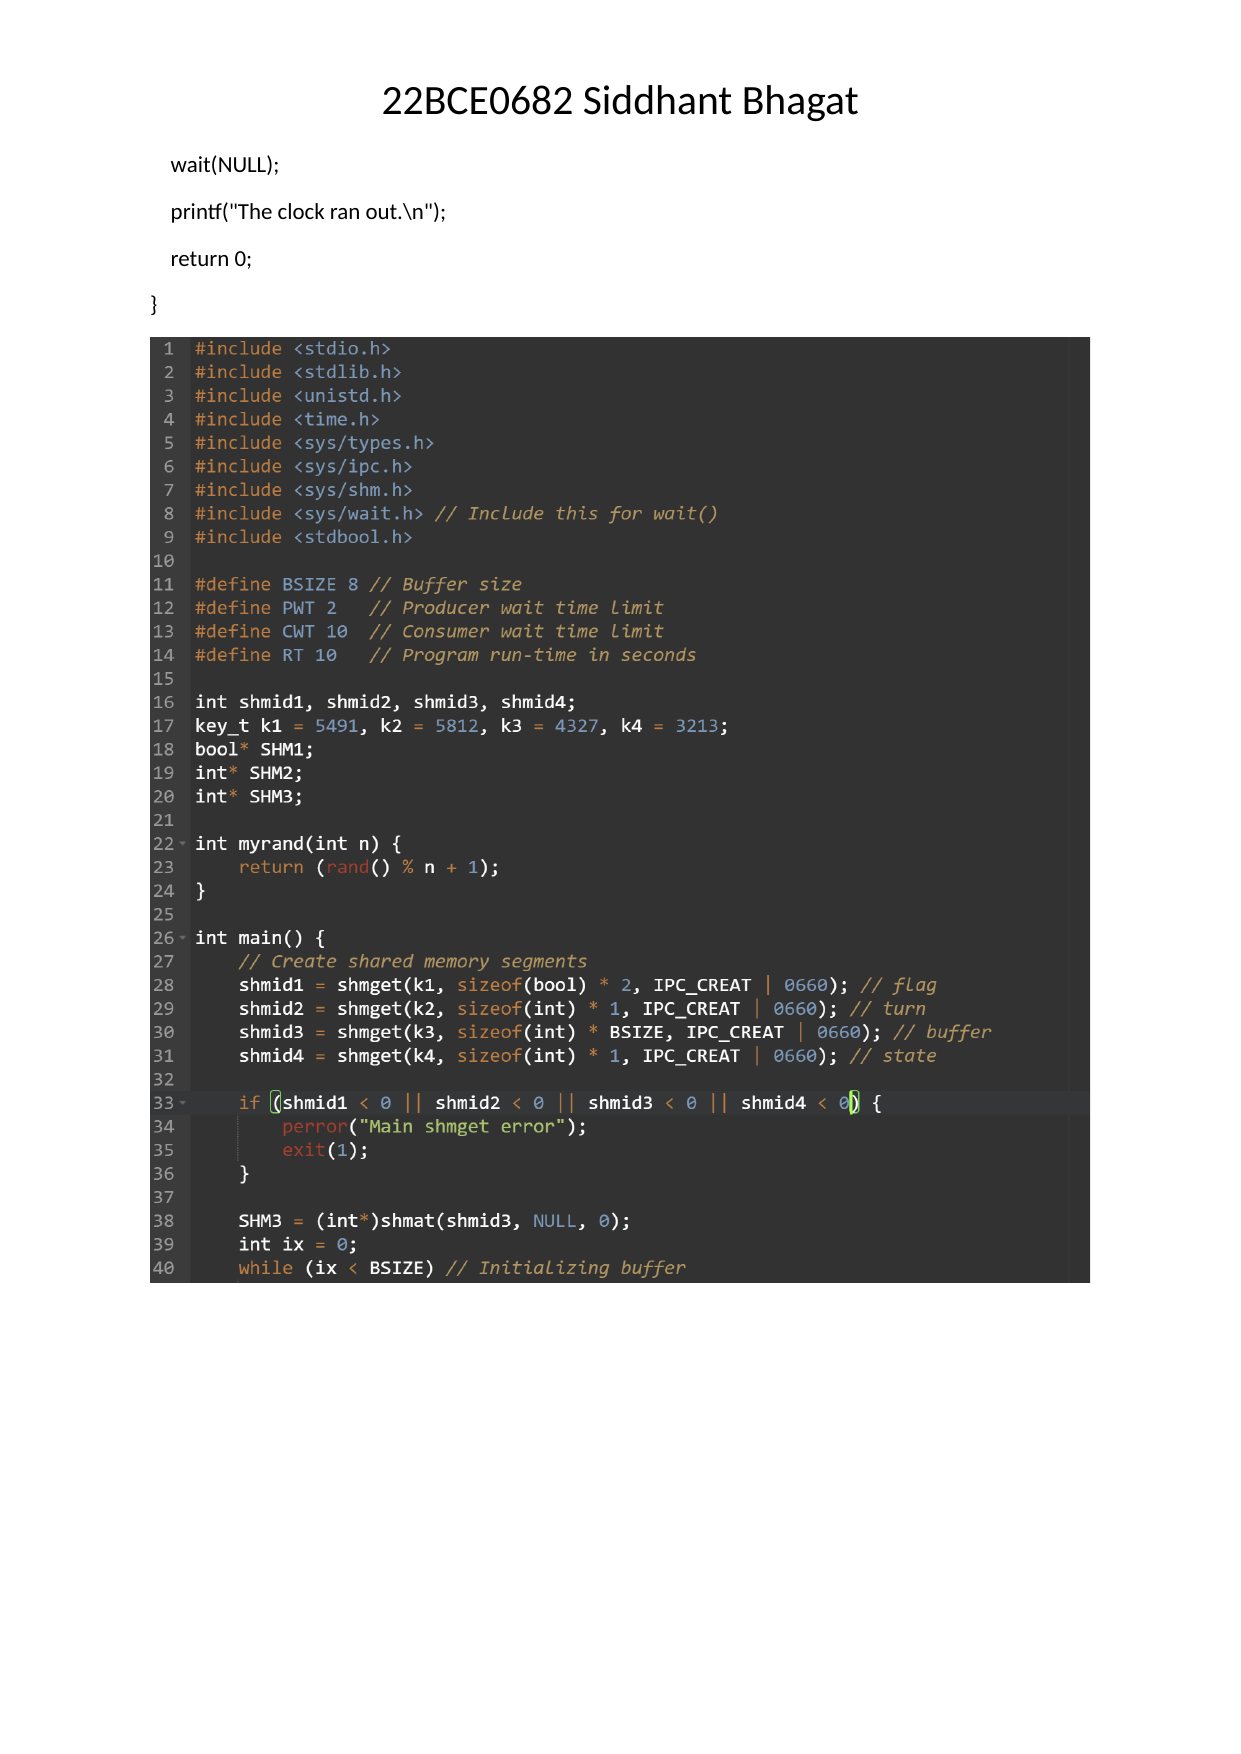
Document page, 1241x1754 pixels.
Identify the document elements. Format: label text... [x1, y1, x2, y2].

text wait(NULL); [150, 150, 1090, 178]
text } [150, 291, 1090, 319]
text return 0; [150, 244, 1090, 272]
picture [150, 337, 1091, 1283]
text printf("The clock ran out.\n"); [150, 197, 1090, 225]
